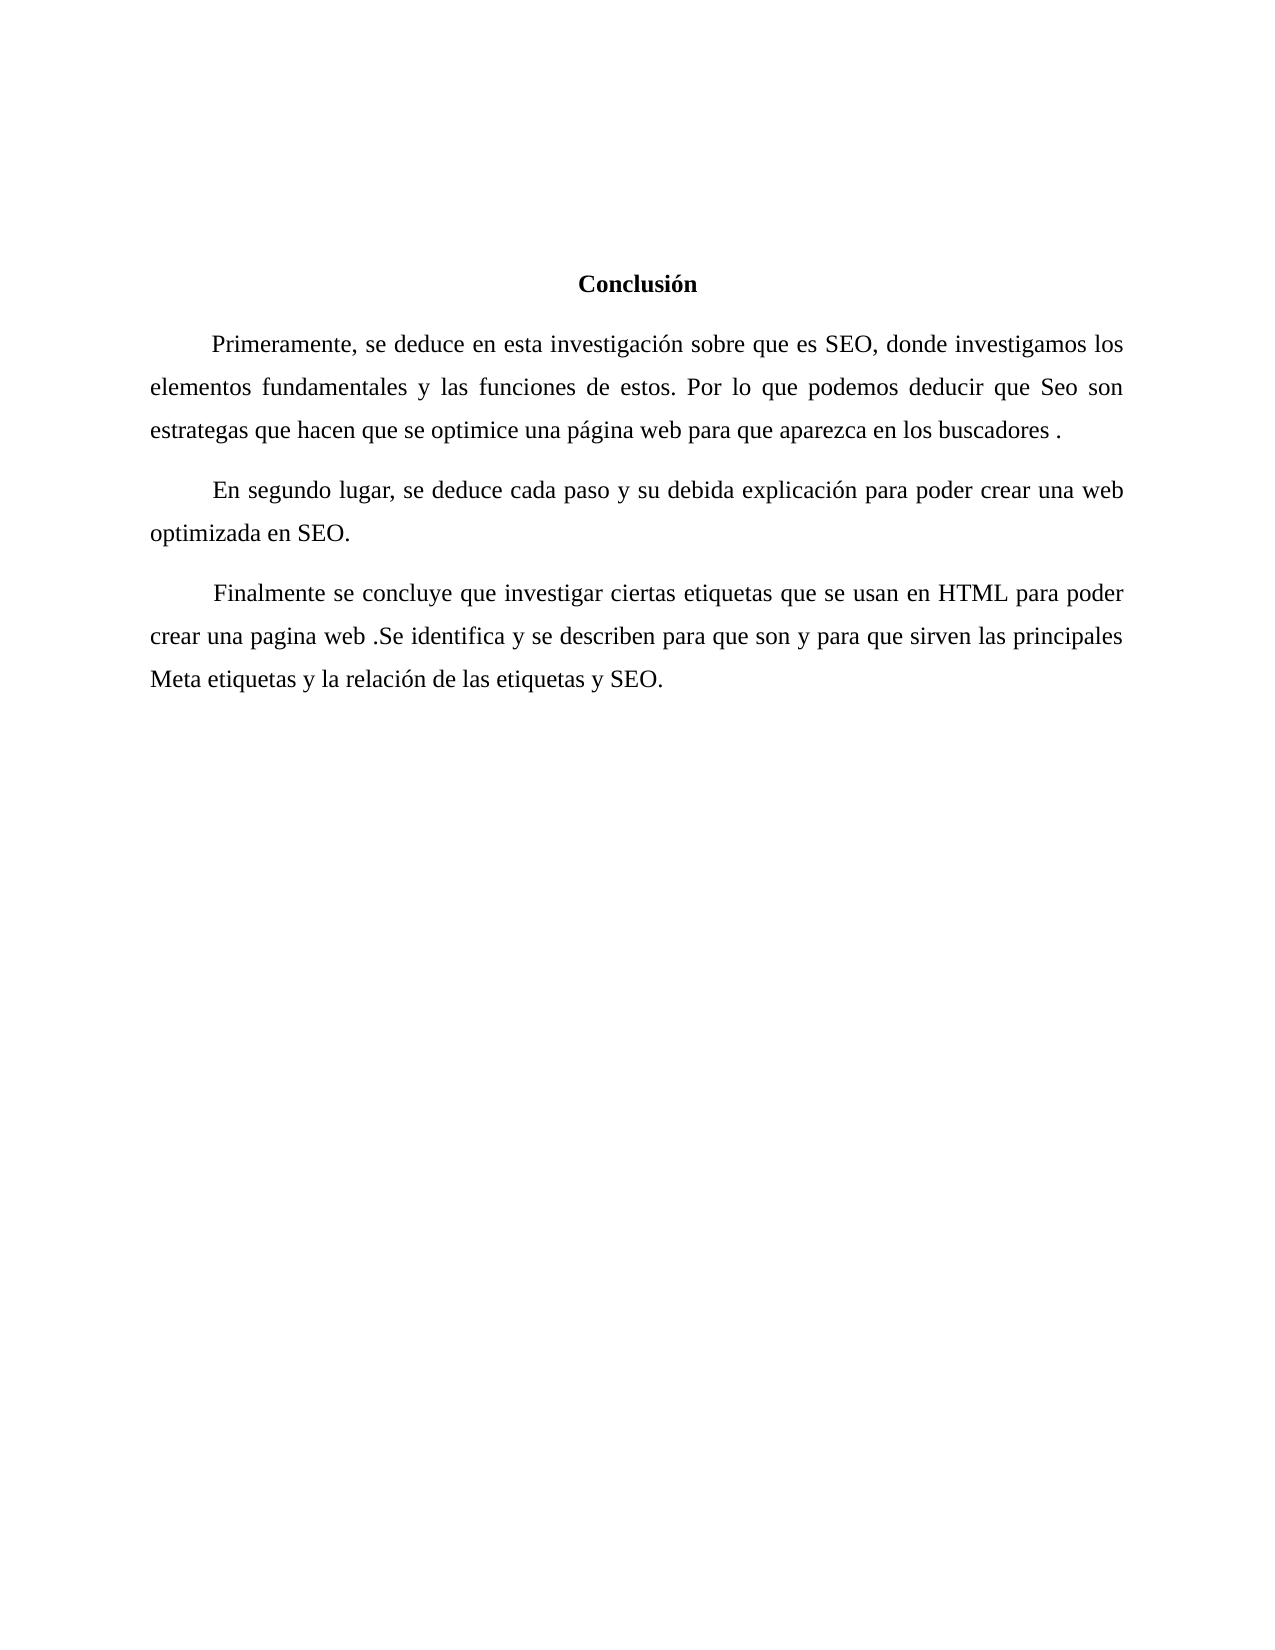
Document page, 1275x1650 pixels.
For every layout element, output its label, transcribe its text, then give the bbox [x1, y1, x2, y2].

text En segundo lugar, se deduce cada paso y su debida explicación para poder crear una web optimizada en SEO. [150, 475, 1125, 547]
text Primeramente, se deduce en esta investigación sobre que es SEO, donde investigamos los elementos fundamentales y las funciones de estos. Por lo que podemos deducir que Seo son estrategas que hacen que se optimice una página web para que aparezca en los buscadores . [150, 329, 1125, 444]
text Conclusión [150, 269, 1125, 298]
text Finalmente se concluye que investigar ciertas etiquetas que se usan en HTML para poder crear una pagina web .Se identifica y se describen para que son y para que sirven las principales Meta etiquetas y la relación de las etiquetas y SEO. [150, 578, 1125, 693]
